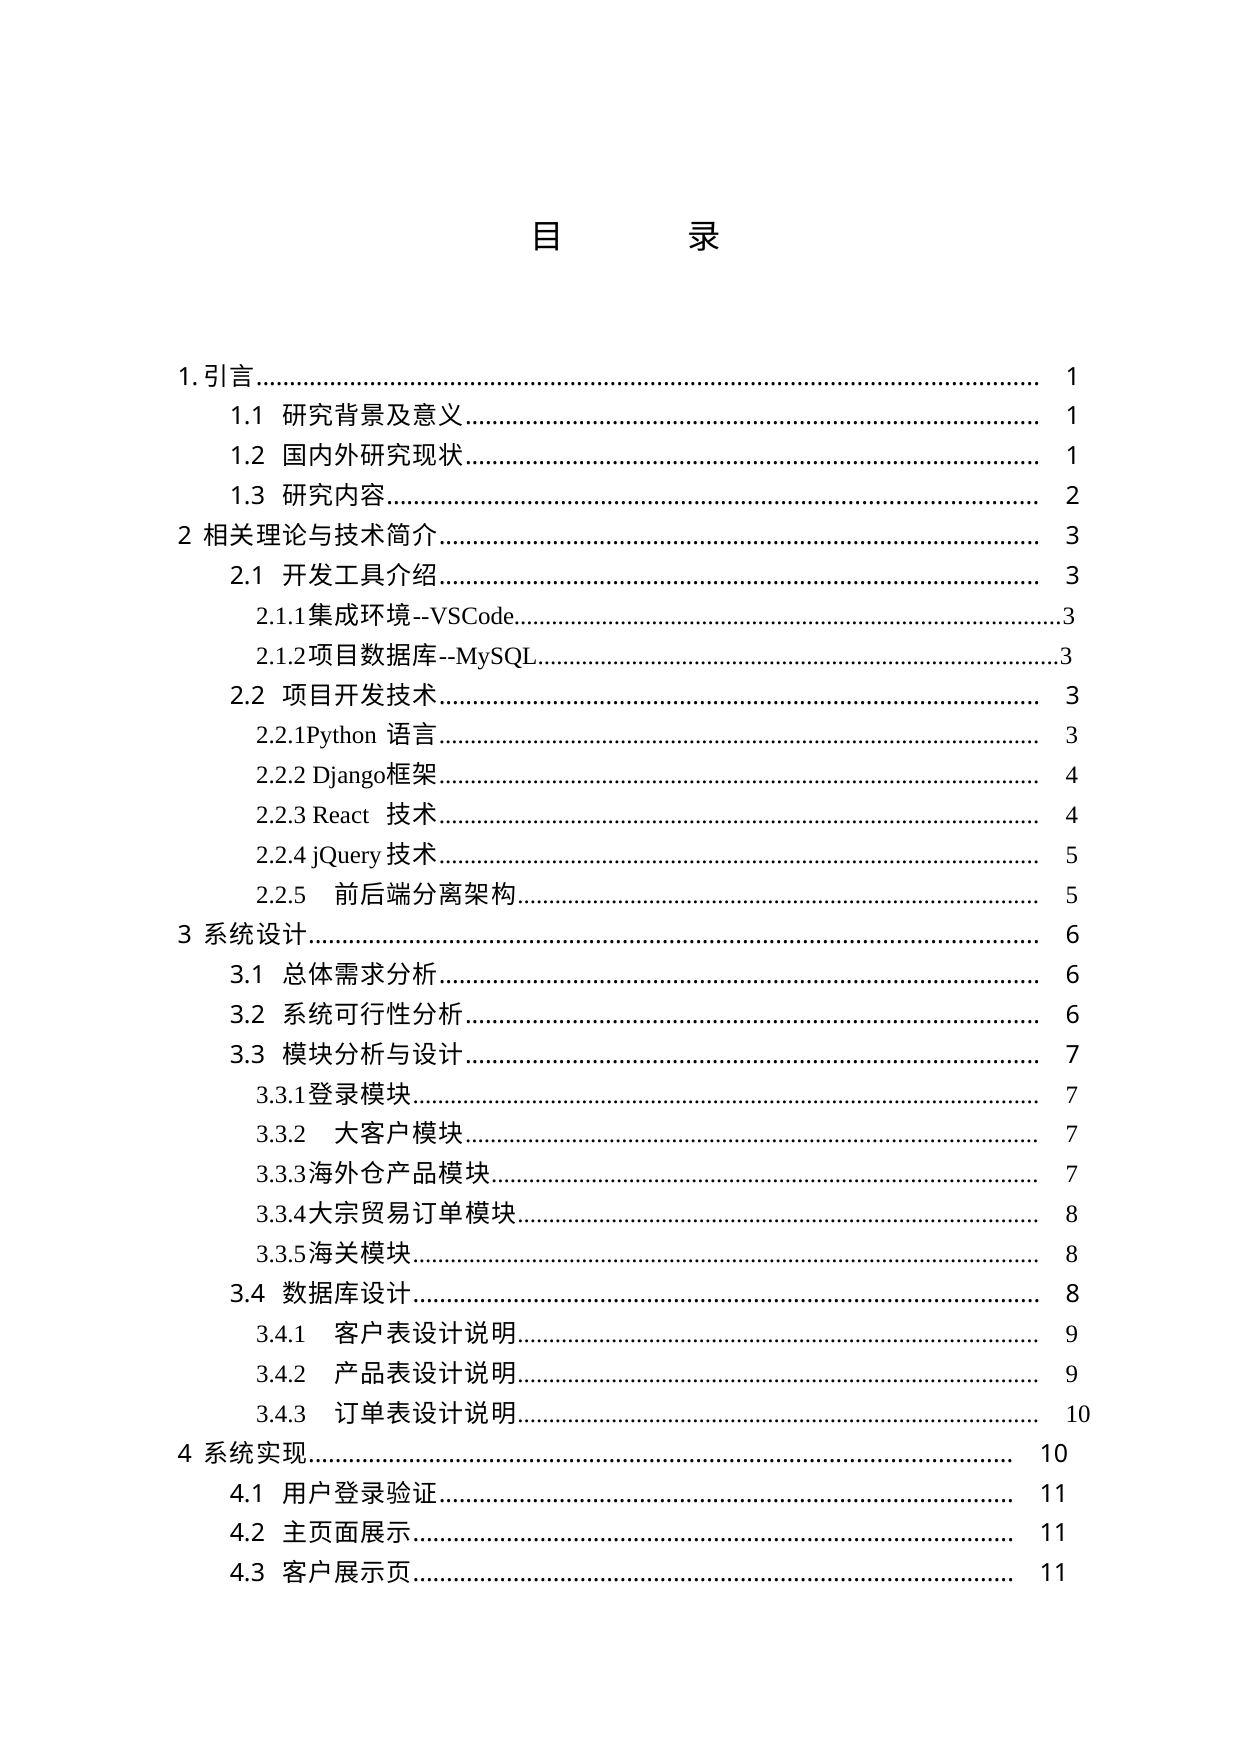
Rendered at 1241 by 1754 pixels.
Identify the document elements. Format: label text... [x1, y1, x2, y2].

text 1.2国内外研究现状 1 [177, 434, 1092, 474]
text 2 相关理论与技术简介 3 [177, 514, 1092, 554]
text 3.3.1登录模块 7 [177, 1072, 1092, 1112]
text 4系统实现 10 [177, 1431, 1092, 1471]
text 3.4.1 客户表设计说明 9 [177, 1312, 1092, 1352]
text 3.4数据库设计 8 [177, 1272, 1092, 1312]
text 目 录 [177, 194, 1092, 274]
text 1.1研究背景及意义 1 [177, 394, 1092, 434]
text 2.2.2 Django框架 4 [177, 753, 1092, 793]
text 2.2.5 前后端分离架构 5 [177, 873, 1092, 913]
text 1.引言 1 [177, 354, 1092, 394]
text 3.3.2 大客户模块 7 [177, 1112, 1092, 1152]
text 2.2.3 React技术 4 [177, 793, 1092, 833]
text 2.1开发工具介绍 3 [177, 554, 1092, 593]
text 3.2系统可行性分析 6 [177, 992, 1092, 1032]
text 2.2.1Python语言 3 [177, 713, 1092, 753]
text 3系统设计 6 [177, 913, 1092, 953]
text 2.1.2项目数据库--MySQL 3 [177, 633, 1092, 673]
text 1.3研究内容 2 [177, 474, 1092, 514]
text 2.1.1集成环境--VSCode 3 [177, 593, 1092, 633]
text 4.3客户展示页 11 [177, 1551, 1092, 1591]
text 3.3.4大宗贸易订单模块 8 [177, 1192, 1092, 1232]
text 4.1用户登录验证 11 [177, 1471, 1092, 1511]
text 3.3.5海关模块 8 [177, 1232, 1092, 1272]
text 3.3.3海外仓产品模块 7 [177, 1152, 1092, 1192]
text 3.4.3 订单表设计说明 10 [177, 1391, 1092, 1431]
text 2.2项目开发技术 3 [177, 673, 1092, 713]
text 4.2主页面展示 11 [177, 1511, 1092, 1551]
text 3.3模块分析与设计 7 [177, 1032, 1092, 1072]
text 2.2.4 jQuery技术 5 [177, 833, 1092, 873]
text 3.1总体需求分析 6 [177, 953, 1092, 992]
text 3.4.2 产品表设计说明 9 [177, 1352, 1092, 1391]
